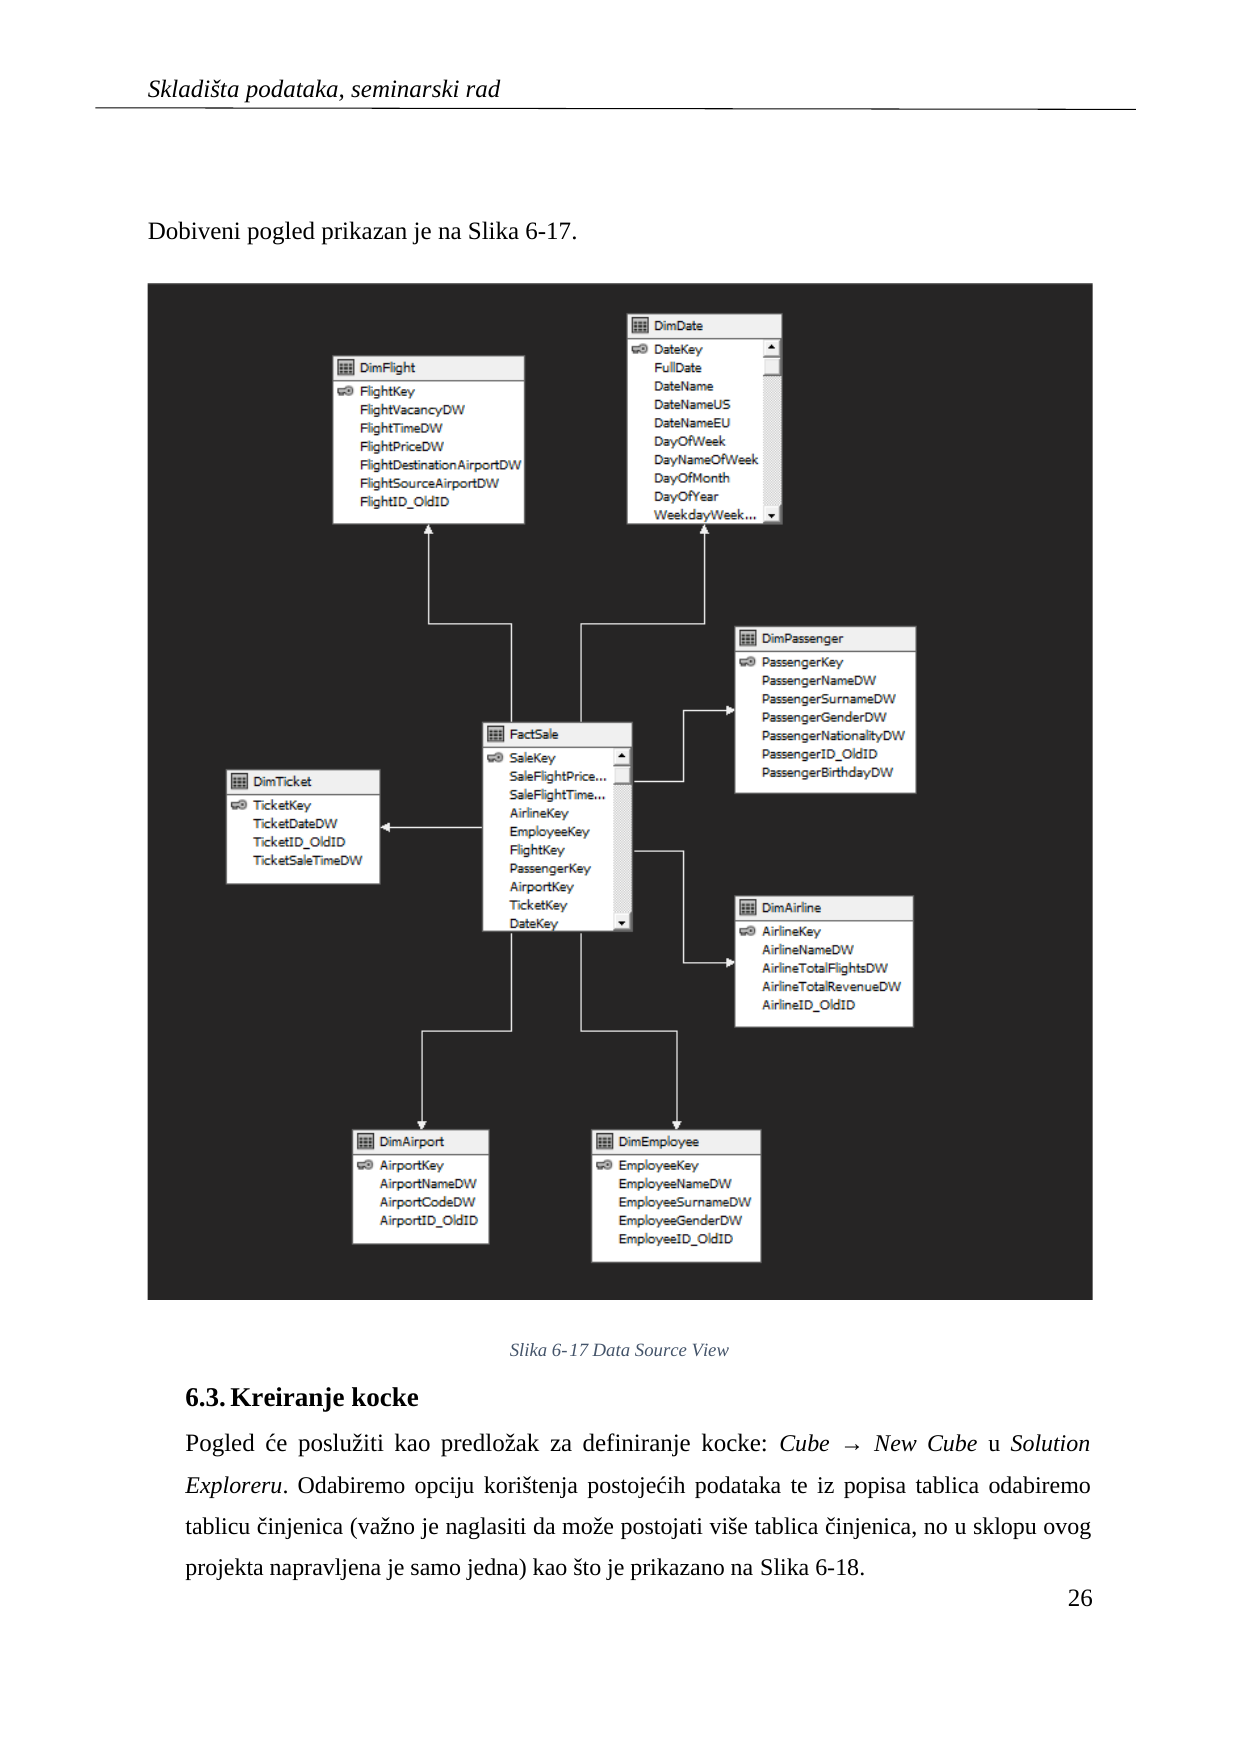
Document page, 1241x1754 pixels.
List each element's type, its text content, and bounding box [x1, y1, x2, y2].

subtitle Kreiranje kocke [185, 1381, 1093, 1413]
picture [147, 283, 1093, 1300]
